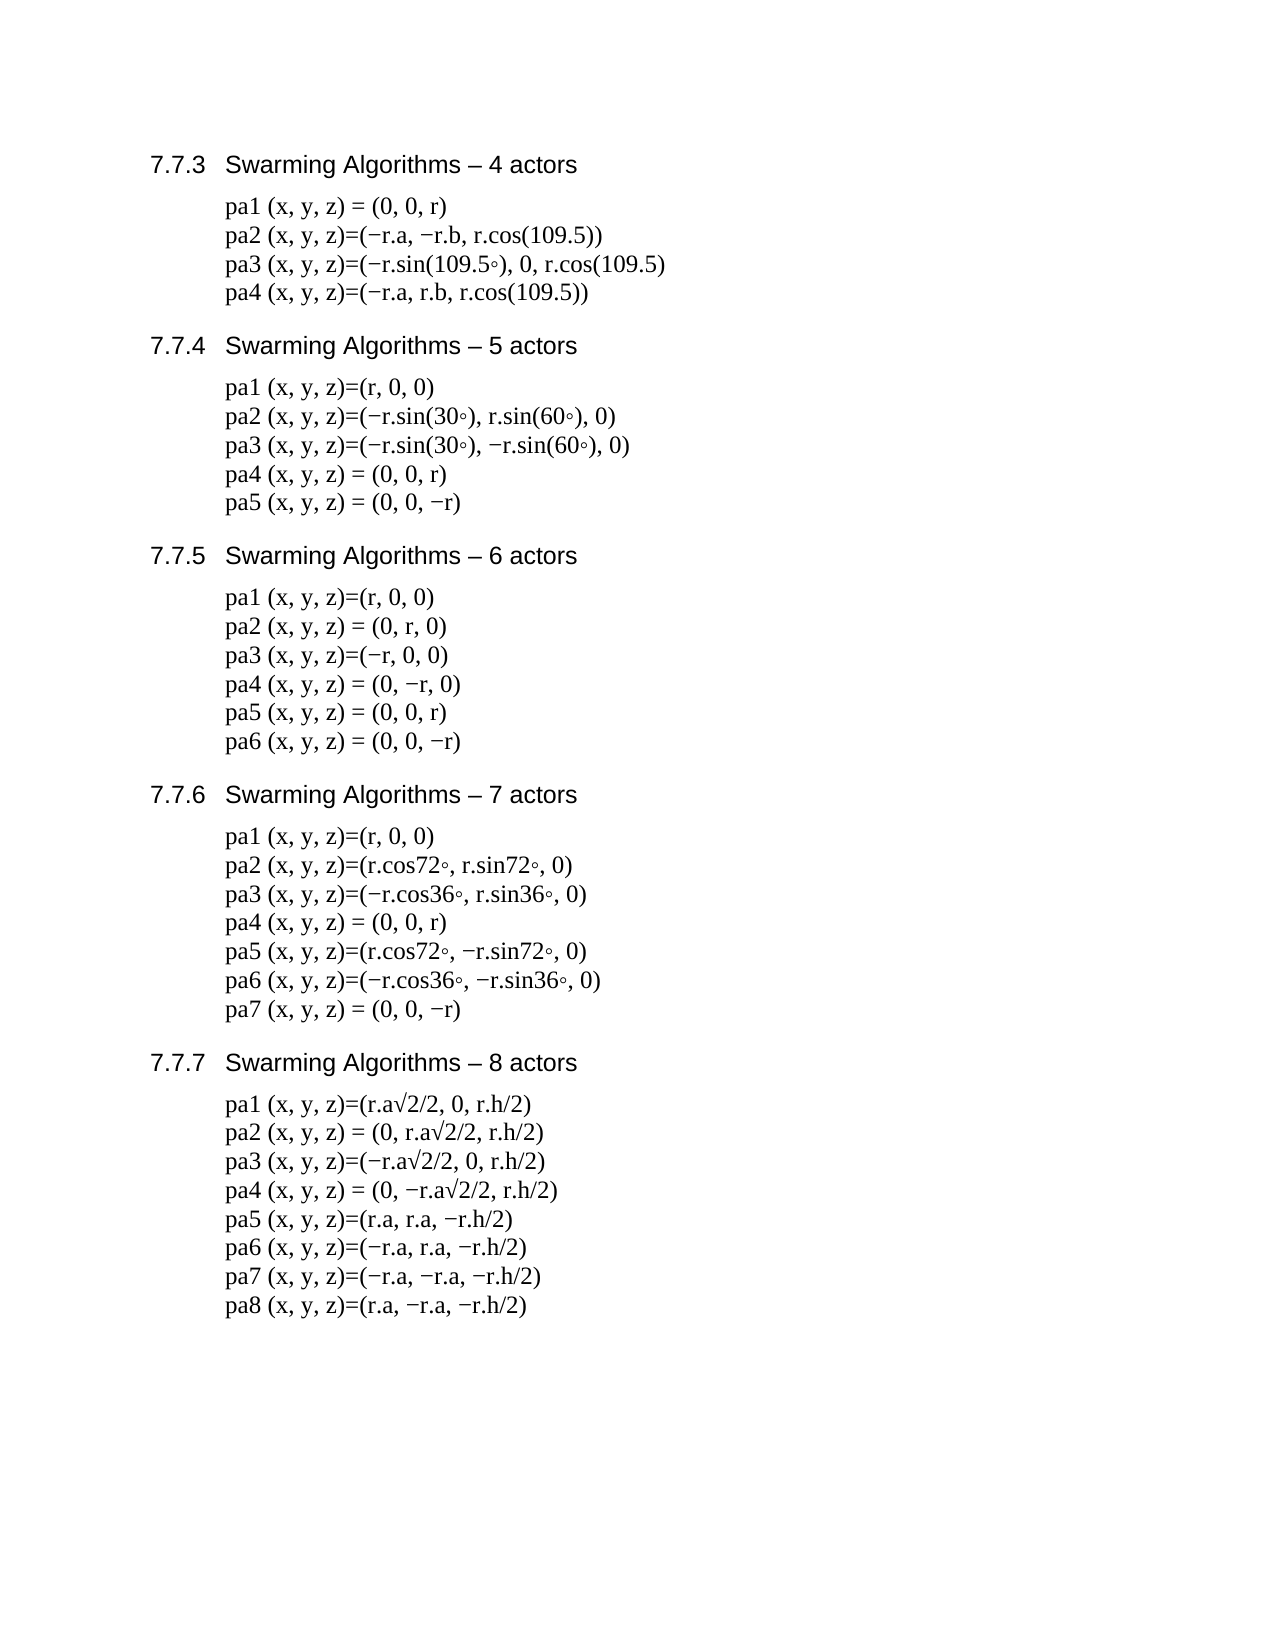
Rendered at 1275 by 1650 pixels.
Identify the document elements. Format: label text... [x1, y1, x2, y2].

text pa1 (x, y, z)=(r, 0, 0) [225, 372, 1125, 401]
subtitle Swarming Algorithms – 5 actors [150, 331, 1125, 360]
text pa2 (x, y, z)=(−r.a, −r.b, r.cos(109.5)) [225, 220, 1125, 249]
text pa2 (x, y, z) = (0, r, 0) [225, 611, 1125, 640]
text pa5 (x, y, z)=(r.cos72◦, −r.sin72◦, 0) [225, 936, 1125, 965]
text pa3 (x, y, z)=(−r.sin(30◦), −r.sin(60◦), 0) [225, 430, 1125, 459]
text pa3 (x, y, z)=(−r, 0, 0) [225, 640, 1125, 669]
text pa7 (x, y, z) = (0, 0, −r) [225, 994, 1125, 1022]
text pa4 (x, y, z) = (0, −r, 0) [225, 669, 1125, 697]
text pa6 (x, y, z) = (0, 0, −r) [225, 726, 1125, 755]
text pa5 (x, y, z) = (0, 0, −r) [225, 487, 1125, 516]
text pa4 (x, y, z)=(−r.a, r.b, r.cos(109.5)) [225, 277, 1125, 306]
text pa6 (x, y, z)=(−r.cos36◦, −r.sin36◦, 0) [225, 965, 1125, 994]
subtitle Swarming Algorithms – 8 actors [150, 1047, 1125, 1076]
text pa7 (x, y, z)=(−r.a, −r.a, −r.h/2) [225, 1261, 1125, 1290]
text pa8 (x, y, z)=(r.a, −r.a, −r.h/2) [225, 1290, 1125, 1319]
subtitle Swarming Algorithms – 7 actors [150, 780, 1125, 809]
subtitle Swarming Algorithms – 6 actors [150, 541, 1125, 570]
subtitle Swarming Algorithms – 4 actors [150, 150, 1125, 179]
text pa4 (x, y, z) = (0, −r.a√2/2, r.h/2) [225, 1175, 1125, 1204]
text pa2 (x, y, z)=(r.cos72◦, r.sin72◦, 0) [225, 850, 1125, 879]
text pa4 (x, y, z) = (0, 0, r) [225, 459, 1125, 487]
text pa3 (x, y, z)=(−r.sin(109.5◦), 0, r.cos(109.5) [225, 249, 1125, 277]
text pa1 (x, y, z)=(r.a√2/2, 0, r.h/2) [225, 1089, 1125, 1117]
text pa5 (x, y, z) = (0, 0, r) [225, 697, 1125, 726]
text pa1 (x, y, z) = (0, 0, r) [225, 191, 1125, 220]
text pa5 (x, y, z)=(r.a, r.a, −r.h/2) [225, 1204, 1125, 1232]
text pa1 (x, y, z)=(r, 0, 0) [225, 582, 1125, 611]
text pa1 (x, y, z)=(r, 0, 0) [225, 821, 1125, 850]
text pa4 (x, y, z) = (0, 0, r) [225, 907, 1125, 936]
text pa6 (x, y, z)=(−r.a, r.a, −r.h/2) [225, 1232, 1125, 1261]
text pa3 (x, y, z)=(−r.a√2/2, 0, r.h/2) [225, 1146, 1125, 1175]
text pa2 (x, y, z) = (0, r.a√2/2, r.h/2) [225, 1117, 1125, 1146]
text pa3 (x, y, z)=(−r.cos36◦, r.sin36◦, 0) [225, 879, 1125, 907]
text pa2 (x, y, z)=(−r.sin(30◦), r.sin(60◦), 0) [225, 401, 1125, 430]
